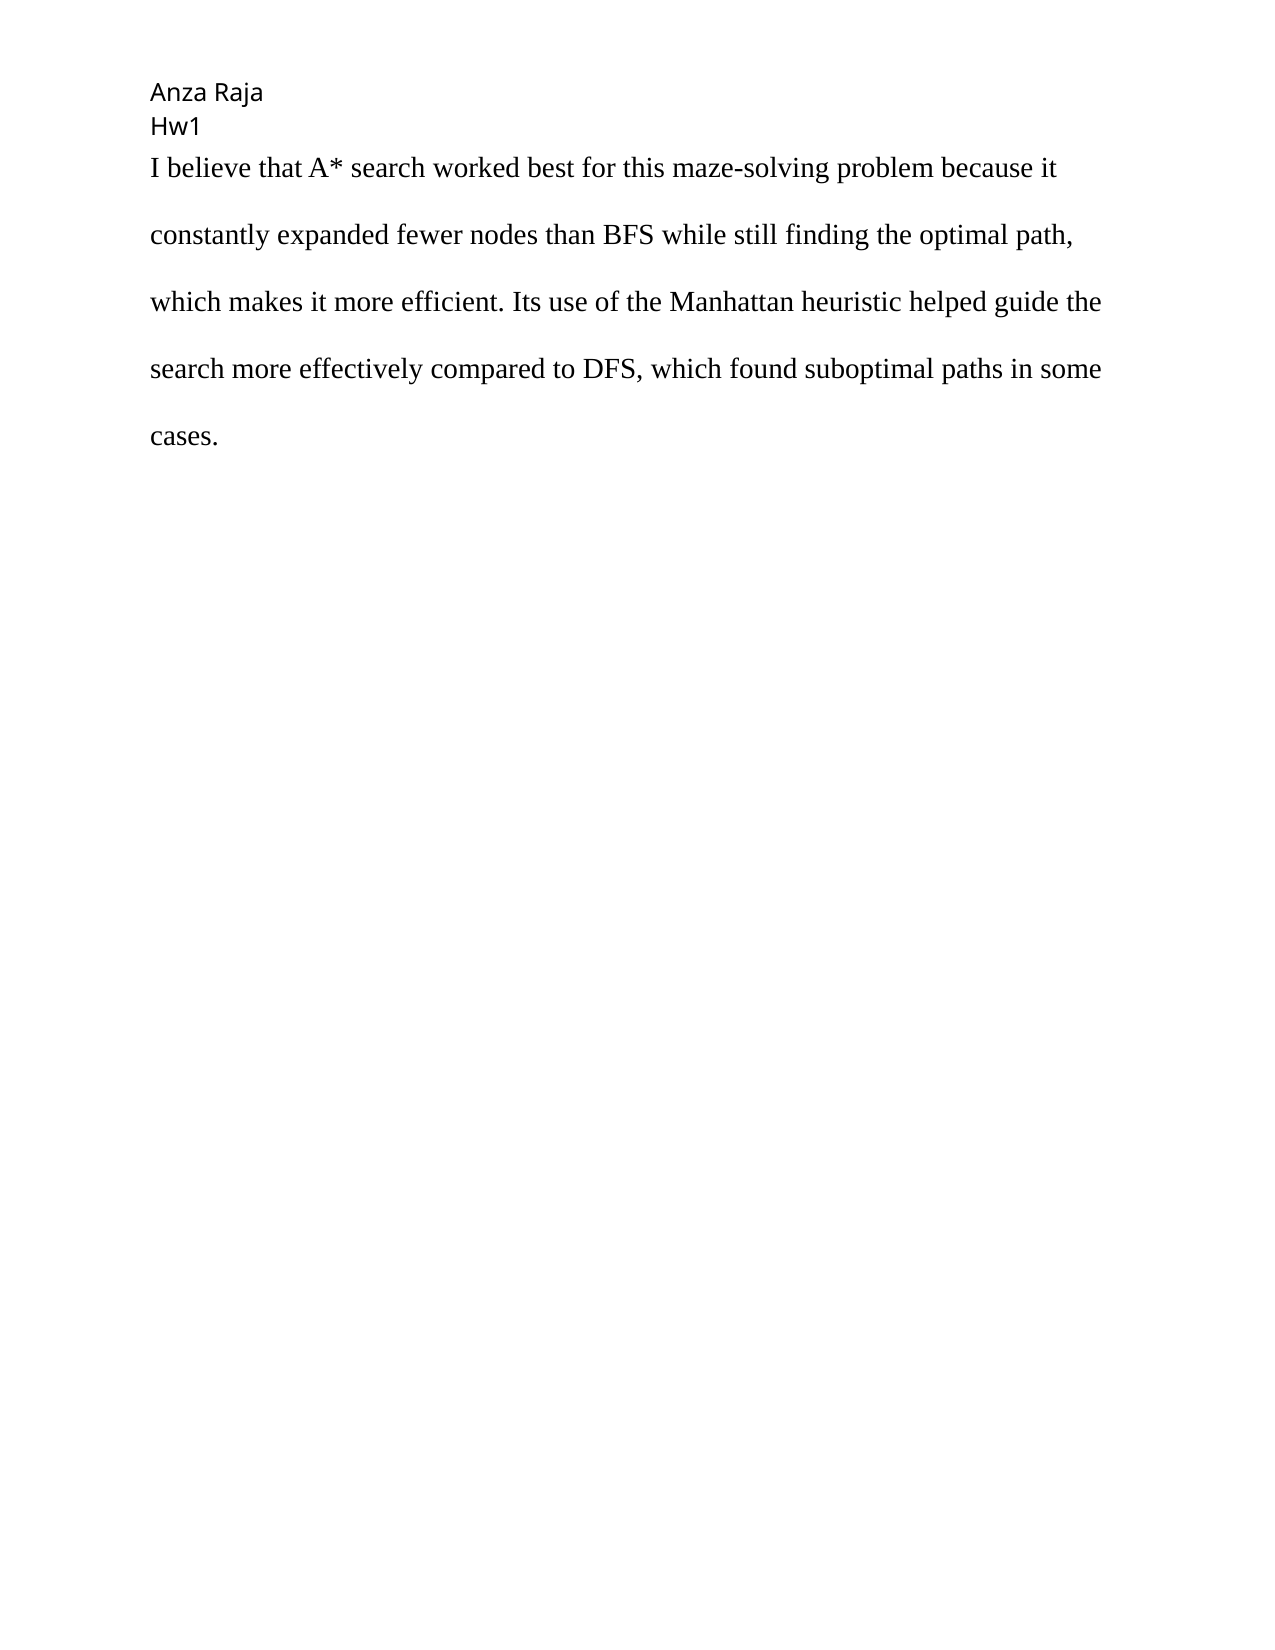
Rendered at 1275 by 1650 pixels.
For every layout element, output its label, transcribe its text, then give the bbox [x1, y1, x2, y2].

text I believe that A* search worked best for this maze-solving problem because it constantly expanded fewer nodes than BFS while still finding the optimal path, which makes it more efficient. Its use of the Manhattan heuristic helped guide the search more effectively compared to DFS, which found suboptimal paths in some cases. [150, 150, 1125, 452]
